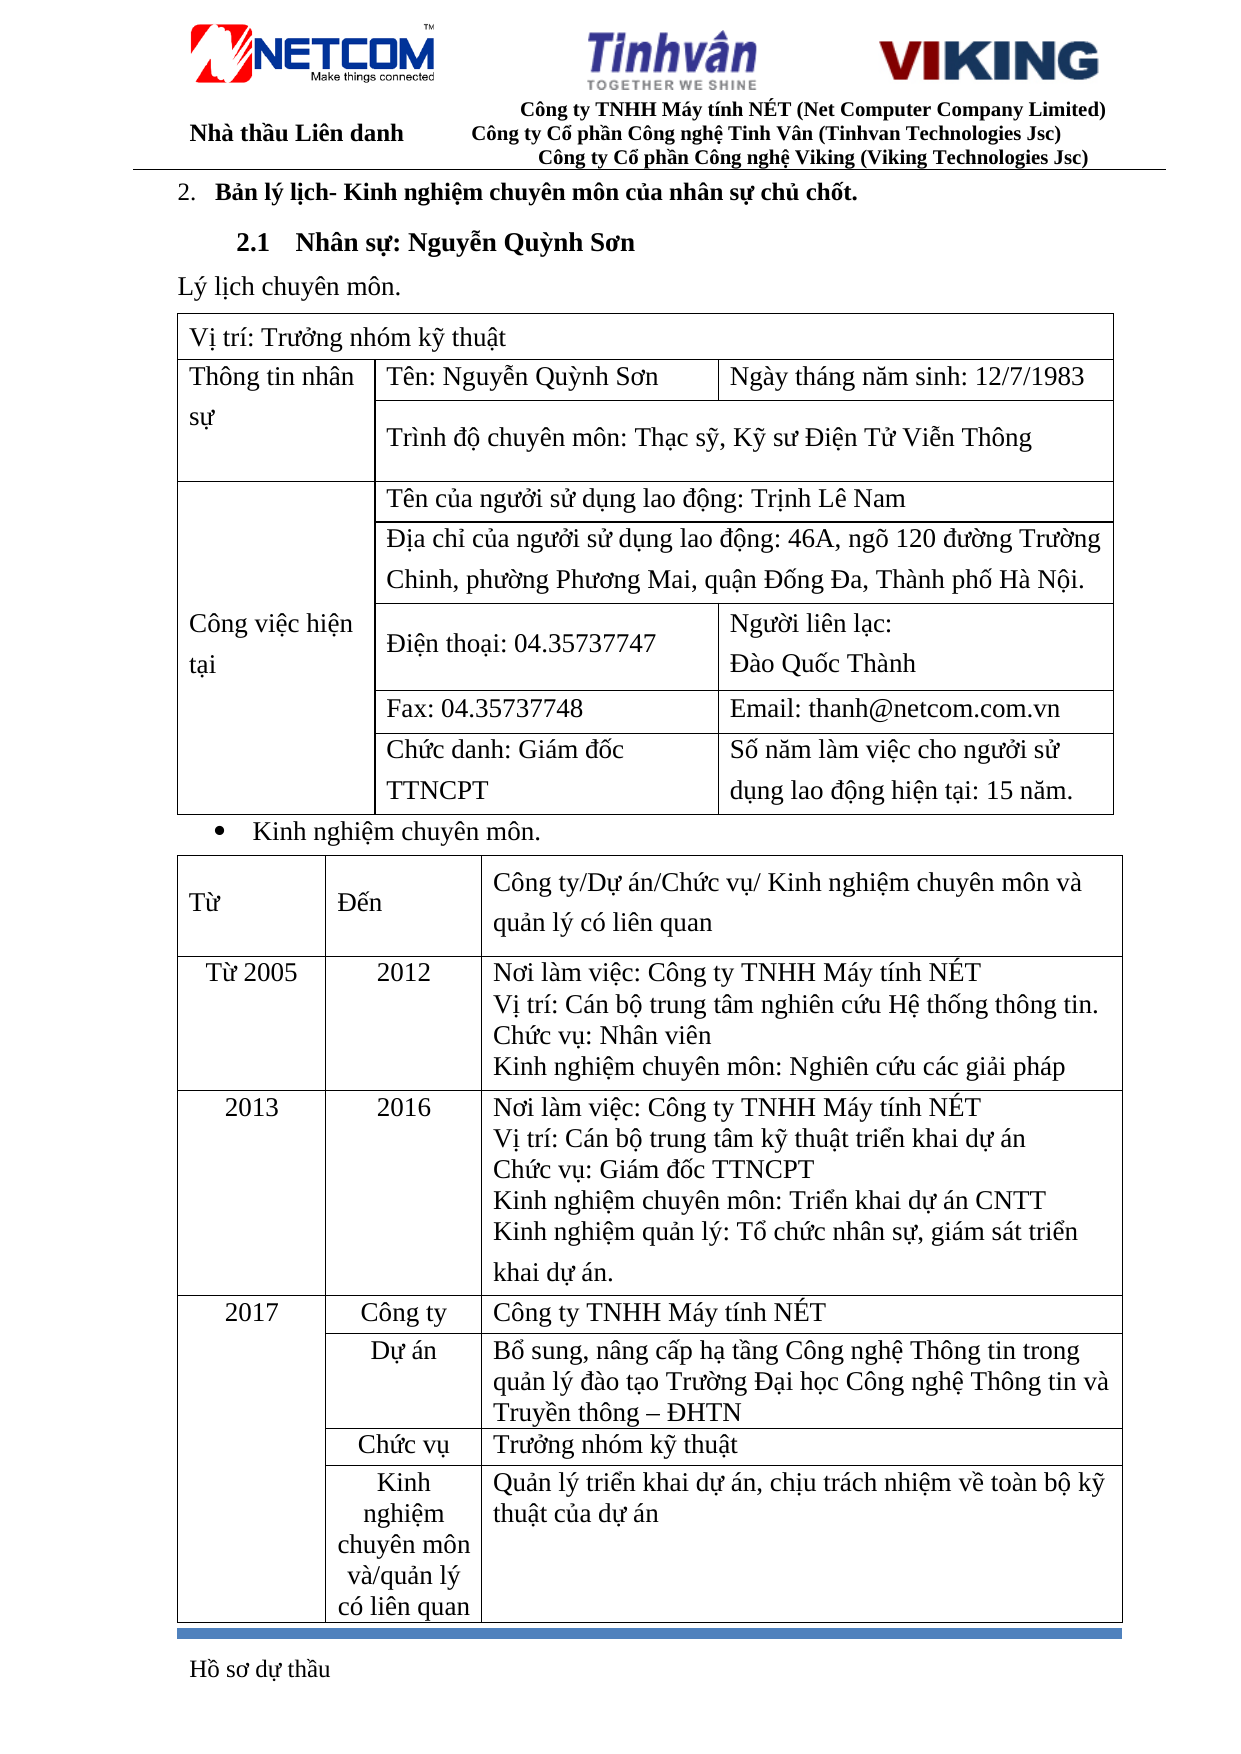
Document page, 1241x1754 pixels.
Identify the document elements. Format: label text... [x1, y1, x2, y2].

table_cell 2016 [326, 1091, 481, 1295]
table_cell Kinh nghiệm chuyên môn và/quản lý có liên quan [326, 1466, 481, 1622]
table_cell Từ 2005 [178, 957, 325, 1090]
table_cell Điện thoại: 04.35737747 [376, 604, 718, 690]
subtitle Nhân sự: Nguyễn Quỳnh Sơn [236, 226, 1122, 257]
table_cell 2017 [178, 1296, 325, 1622]
table_header Vị trí: Trưởng nhóm kỹ thuật [178, 314, 1113, 359]
table_cell Công ty TNHH Máy tính NÉT [482, 1296, 1122, 1333]
table_cell Công việc hiện tại [178, 482, 374, 814]
table_cell Tên của ngưởi sử dụng lao động: Trịnh Lê Nam [376, 482, 1113, 521]
table_header Từ [178, 856, 325, 956]
table_cell 2012 [326, 957, 481, 1090]
table_cell Ngày tháng năm sinh: 12/7/1983 [719, 360, 1113, 400]
table_header Công ty/Dự án/Chức vụ/ Kinh nghiệm chuyên môn và quản lý có liên quan [482, 856, 1122, 956]
table_cell Dự án [326, 1334, 481, 1427]
table_cell Fax: 04.35737748 [376, 691, 718, 732]
table_cell Chức danh: Giám đốc TTNCPT [376, 734, 718, 814]
table_cell Trưởng nhóm kỹ thuật [482, 1429, 1122, 1465]
table_cell 2013 [178, 1091, 325, 1295]
table_cell Nơi làm việc: Công ty TNHH Máy tính NÉT Vị trí: Cán bộ trung tâm kỹ thuật triển khai dự án Chức vụ: Giám đốc TTNCPT Kinh nghiệm chuyên môn: Triển khai dự án CNTT Kinh nghiệm quản lý: Tổ chức nhân sự, giám sát triển khai dự án. [482, 1091, 1122, 1295]
table_cell Nơi làm việc: Công ty TNHH Máy tính NÉT Vị trí: Cán bộ trung tâm nghiên cứu Hệ thống thông tin. Chức vụ: Nhân viên Kinh nghiệm chuyên môn: Nghiên cứu các giải pháp [482, 957, 1122, 1090]
table_cell Người liên lạc: Đào Quốc Thành [719, 604, 1113, 690]
table_cell Số năm làm việc cho ngưởi sử dụng lao động hiện tại: 15 năm. [719, 734, 1113, 814]
table_cell Email: thanh@netcom.com.vn [719, 691, 1113, 732]
table_cell Tên: Nguyễn Quỳnh Sơn [376, 360, 718, 400]
table_cell Bổ sung, nâng cấp hạ tầng Công nghệ Thông tin trong quản lý đào tạo Trường Đại học Công nghệ Thông tin và Truyền thông – ĐHTN [482, 1334, 1122, 1427]
table_cell Công ty [326, 1296, 481, 1333]
picture [190, 23, 434, 83]
table_cell Thông tin nhân sự [178, 360, 374, 481]
table_cell Quản lý triển khai dự án, chịu trách nhiệm về toàn bộ kỹ thuật của dự án [482, 1466, 1122, 1622]
table_header Đến [326, 856, 481, 956]
table_cell Chức vụ [326, 1429, 481, 1465]
picture [587, 30, 757, 90]
text Lý lịch chuyên môn. [177, 270, 1122, 301]
list Kinh nghiệm chuyên môn. [215, 815, 1122, 846]
table_cell Trình độ chuyên môn: Thạc sỹ, Kỹ sư Điện Tử Viễn Thông [376, 401, 1113, 481]
table_cell Địa chỉ của ngưởi sử dụng lao động: 46A, ngõ 120 đường Trường Chinh, phường Phương Mai, quận Đống Đa, Thành phố Hà Nội. [376, 523, 1113, 602]
subtitle Bản lý lịch- Kinh nghiệm chuyên môn của nhân sự chủ chốt. [177, 177, 1122, 206]
picture [878, 31, 1100, 93]
